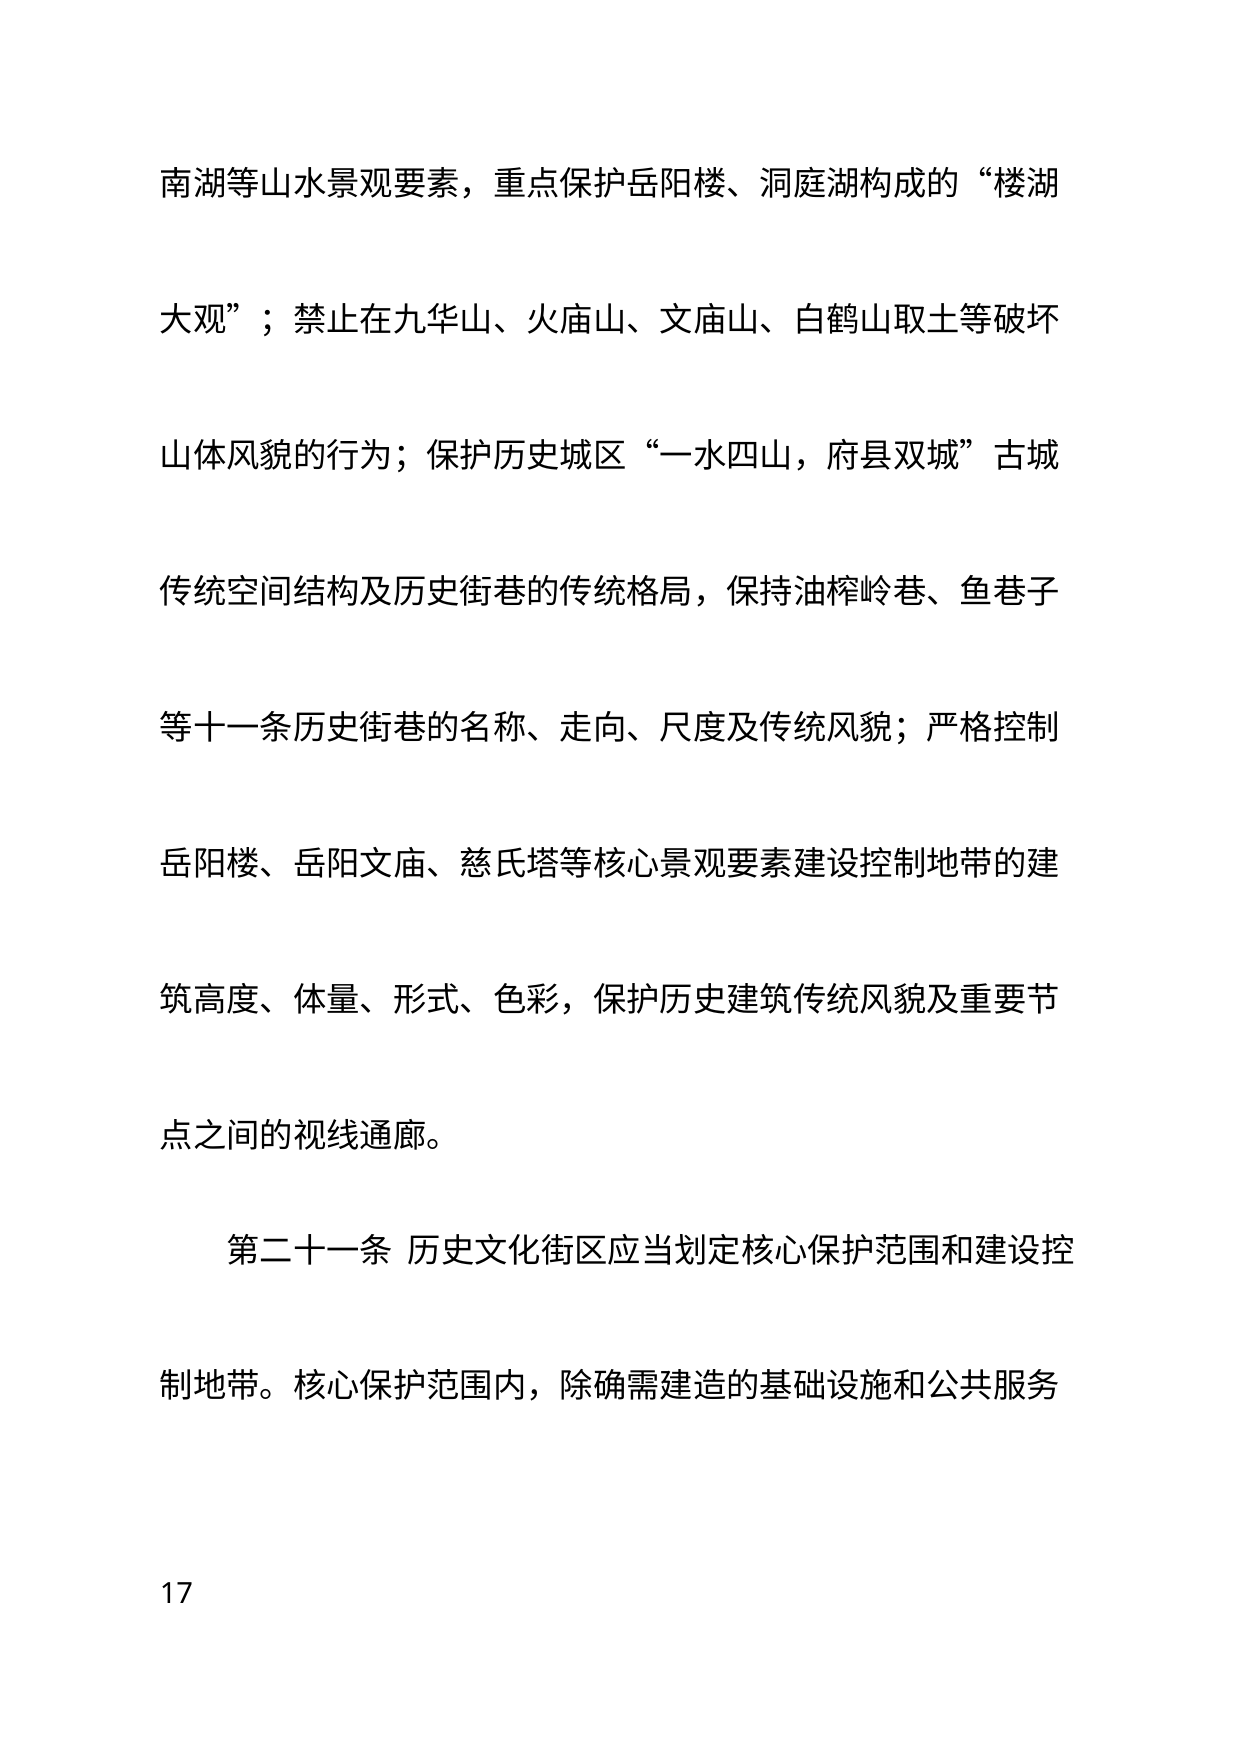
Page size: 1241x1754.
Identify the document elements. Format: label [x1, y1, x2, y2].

text [159, 1202, 1087, 1429]
text [159, 136, 1087, 1178]
